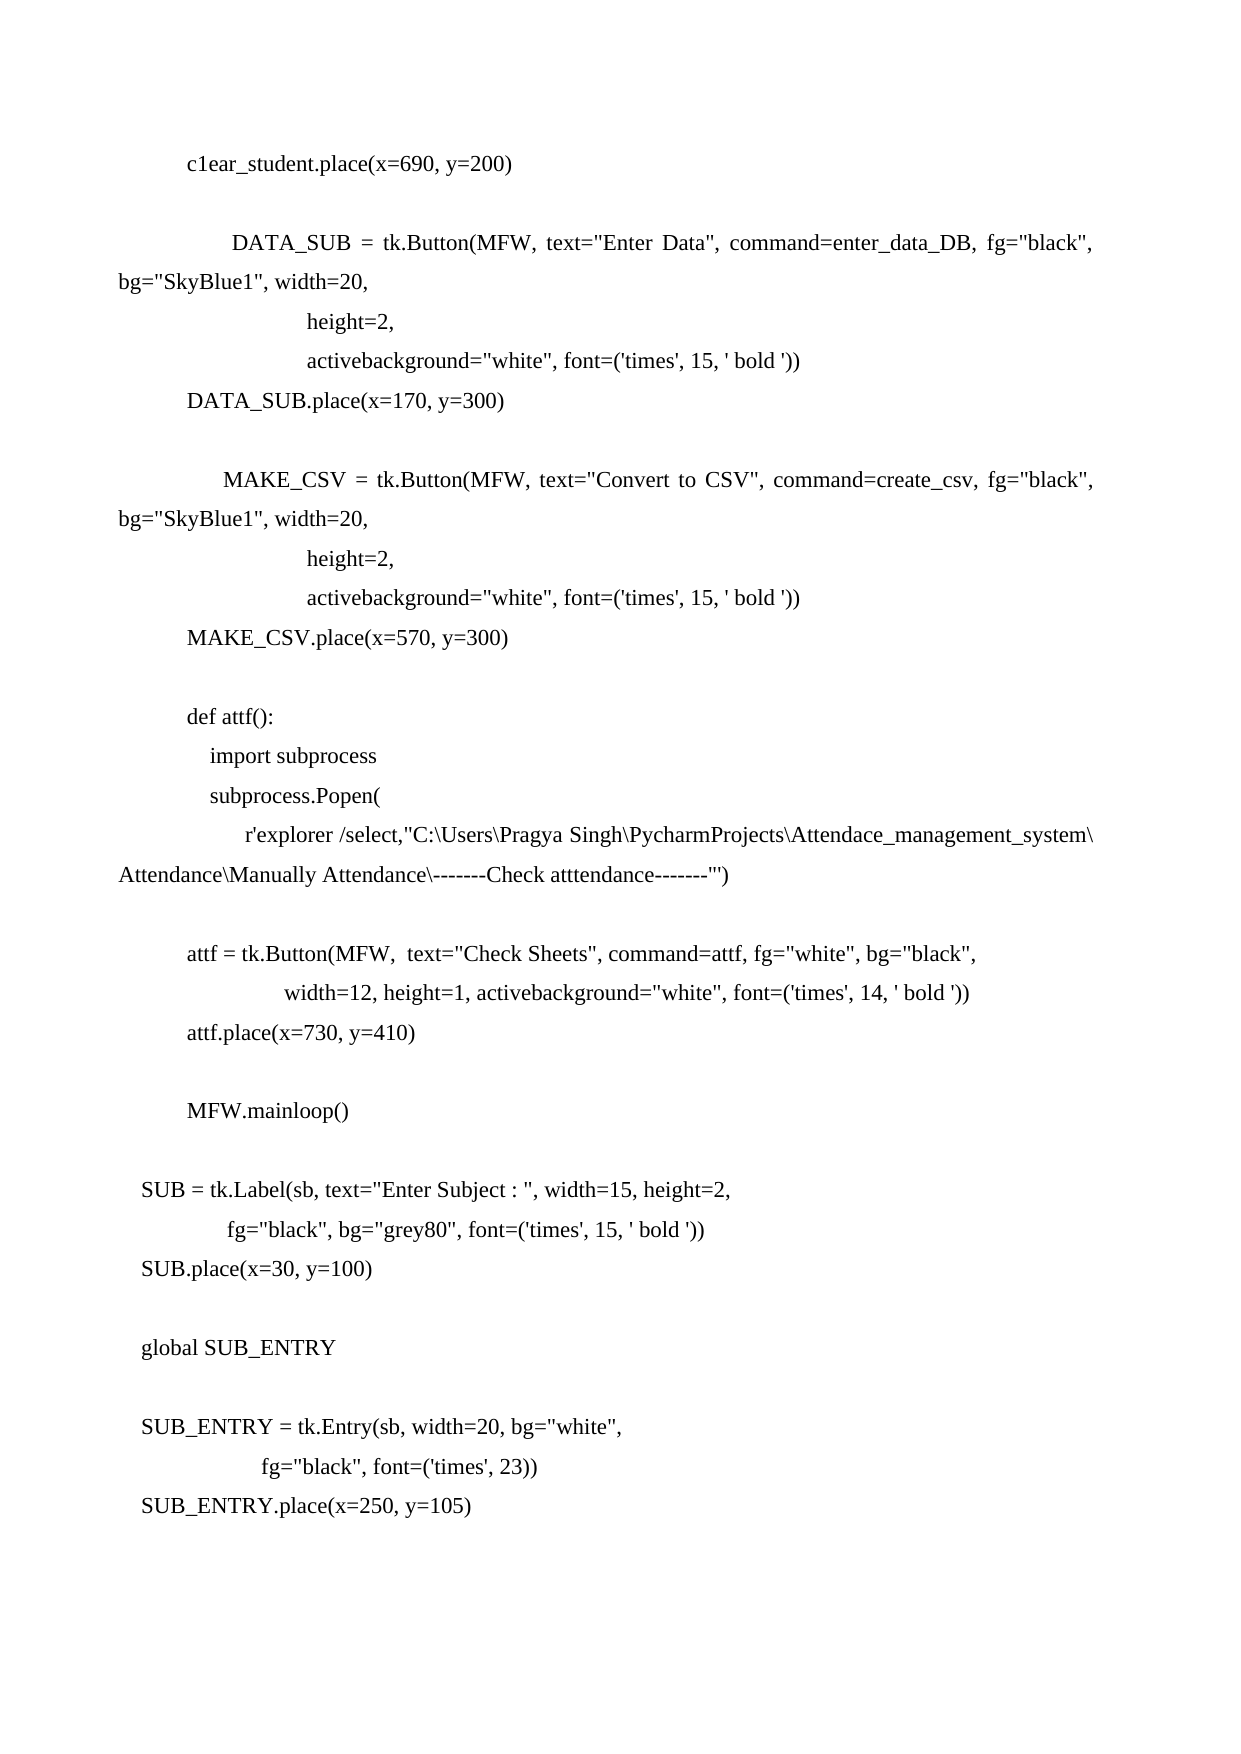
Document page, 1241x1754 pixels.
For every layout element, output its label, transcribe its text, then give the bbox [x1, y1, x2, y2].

text SUB_ENTRY.place(x=250, y=105) [118, 1492, 1095, 1519]
text width=12, height=1, activebackground="white", font=('times', 14, ' bold ')) [118, 979, 1095, 1005]
text fg="black", bg="grey80", font=('times', 15, ' bold ')) [118, 1216, 1095, 1242]
text import subprocess [118, 742, 1095, 768]
text global SUB_ENTRY [118, 1334, 1095, 1361]
text height=2, [118, 545, 1095, 571]
text fg="black", font=('times', 23)) [118, 1453, 1095, 1479]
text r'explorer /select,"C:\Users\Pragya Singh\PycharmProjects\Attendace_management_system\Attendance\Manually Attendance\-------Check atttendance-------"') [118, 821, 1095, 887]
text SUB = tk.Label(sb, text="Enter Subject : ", width=15, height=2, [118, 1176, 1095, 1203]
text SUB.place(x=30, y=100) [118, 1255, 1095, 1282]
text def attf(): [118, 703, 1095, 729]
text attf = tk.Button(MFW, text="Check Sheets", command=attf, fg="white", bg="black", [118, 939, 1095, 966]
text subprocess.Popen( [118, 782, 1095, 808]
text MFW.mainloop() [118, 1097, 1095, 1124]
text c1ear_student.place(x=690, y=200) [118, 150, 1095, 176]
text attf.place(x=730, y=410) [118, 1018, 1095, 1045]
text MAKE_CSV = tk.Button(MFW, text="Convert to CSV", command=create_csv, fg="black", bg="SkyBlue1", width=20, [118, 466, 1095, 532]
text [118, 347, 1095, 374]
text SUB_ENTRY = tk.Entry(sb, width=20, bg="white", [118, 1413, 1095, 1440]
text activebackground="white", font=('times', 15, ' bold ')) [118, 584, 1095, 611]
text DATA_SUB = tk.Button(MFW, text="Enter Data", command=enter_data_DB, fg="black", bg="SkyBlue1", width=20, [118, 229, 1095, 295]
text height=2, [118, 308, 1095, 334]
text MAKE_CSV.place(x=570, y=300) [118, 624, 1095, 650]
text DATA_SUB.place(x=170, y=300) [118, 387, 1095, 413]
